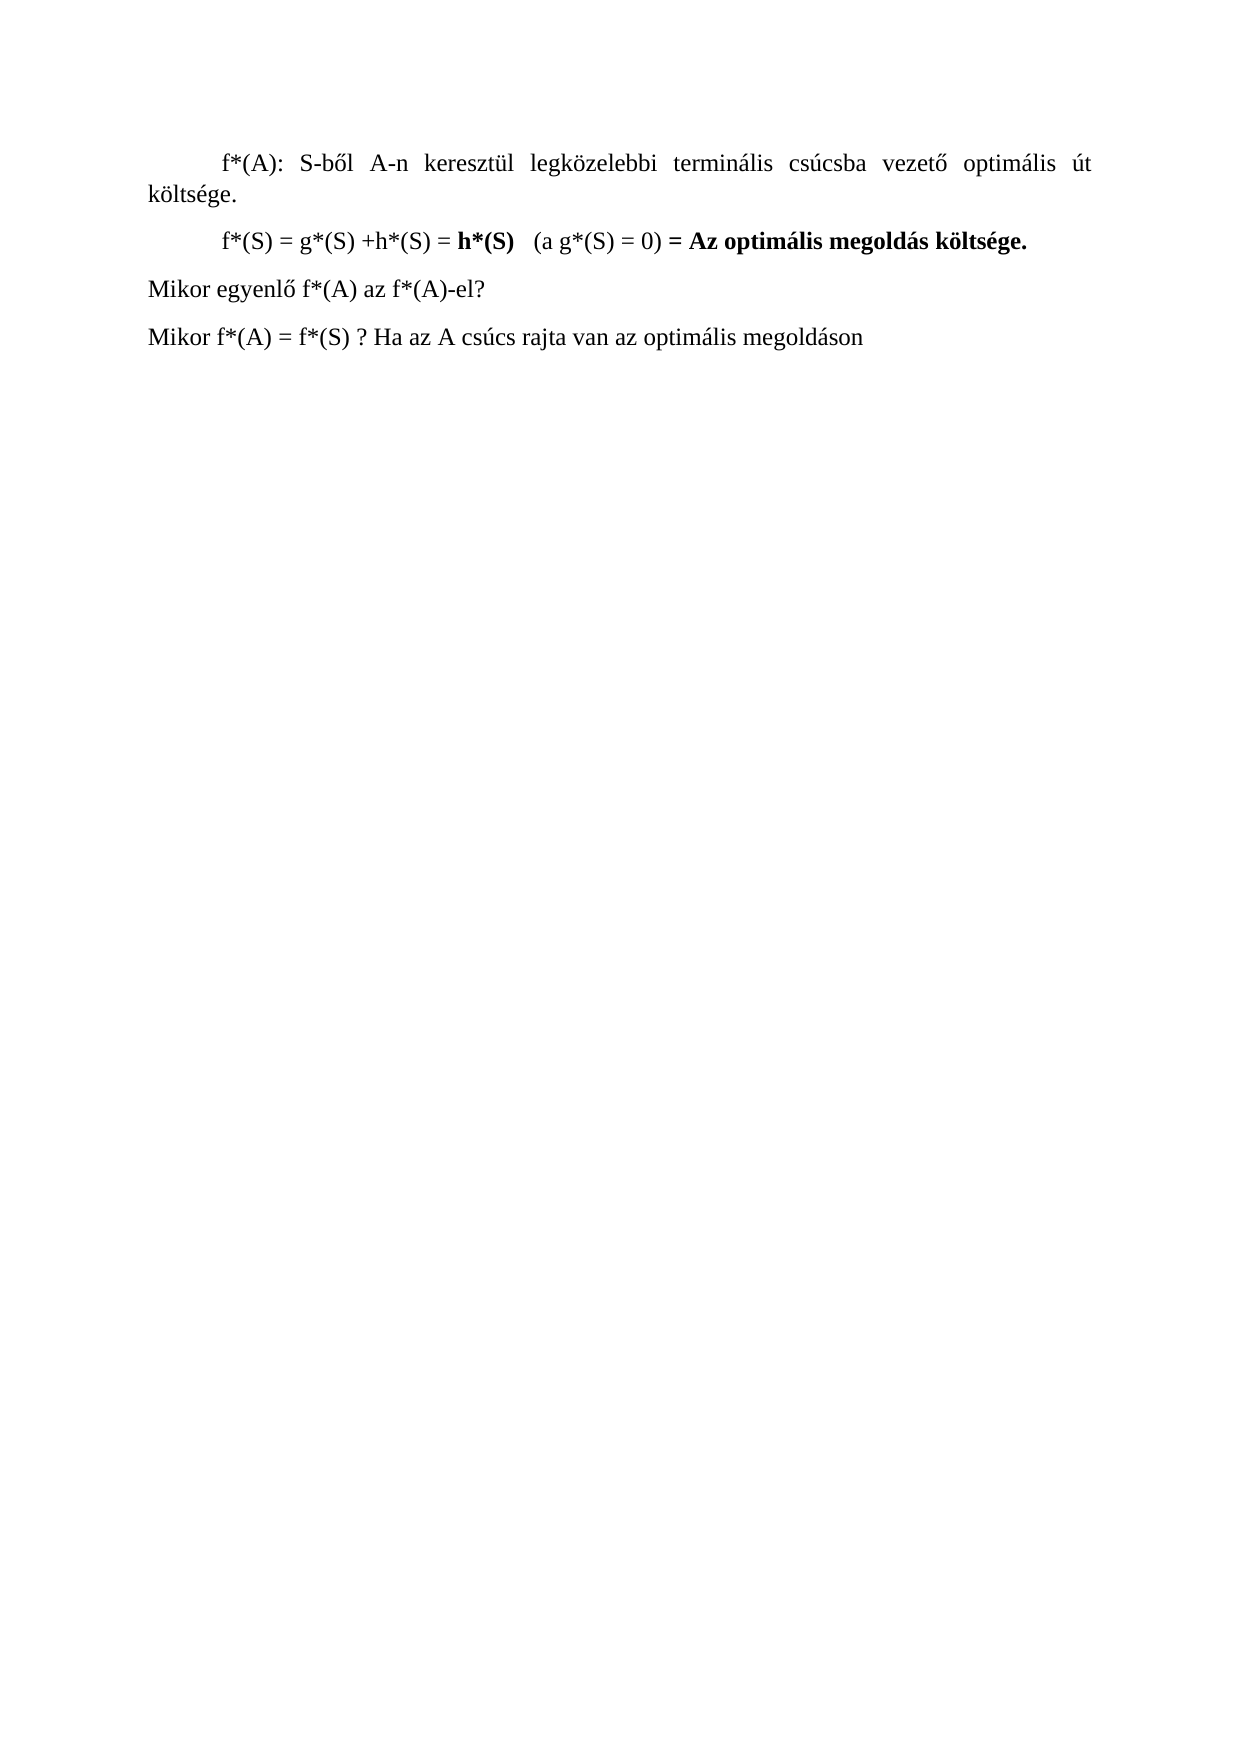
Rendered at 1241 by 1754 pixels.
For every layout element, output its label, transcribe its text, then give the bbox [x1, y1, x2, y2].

text f*(A): S-ből A-n keresztül legközelebbi terminális csúcsba vezető optimális út költsége. [148, 148, 1093, 207]
text f*(S) = g*(S) +h*(S) = h*(S) (a g*(S) = 0) = Az optimális megoldás költsége. [148, 226, 1093, 255]
text Mikor egyenlő f*(A) az f*(A)-el? [148, 274, 1093, 303]
text Mikor f*(A) = f*(S) ? Ha az A csúcs rajta van az optimális megoldáson [148, 322, 1093, 351]
